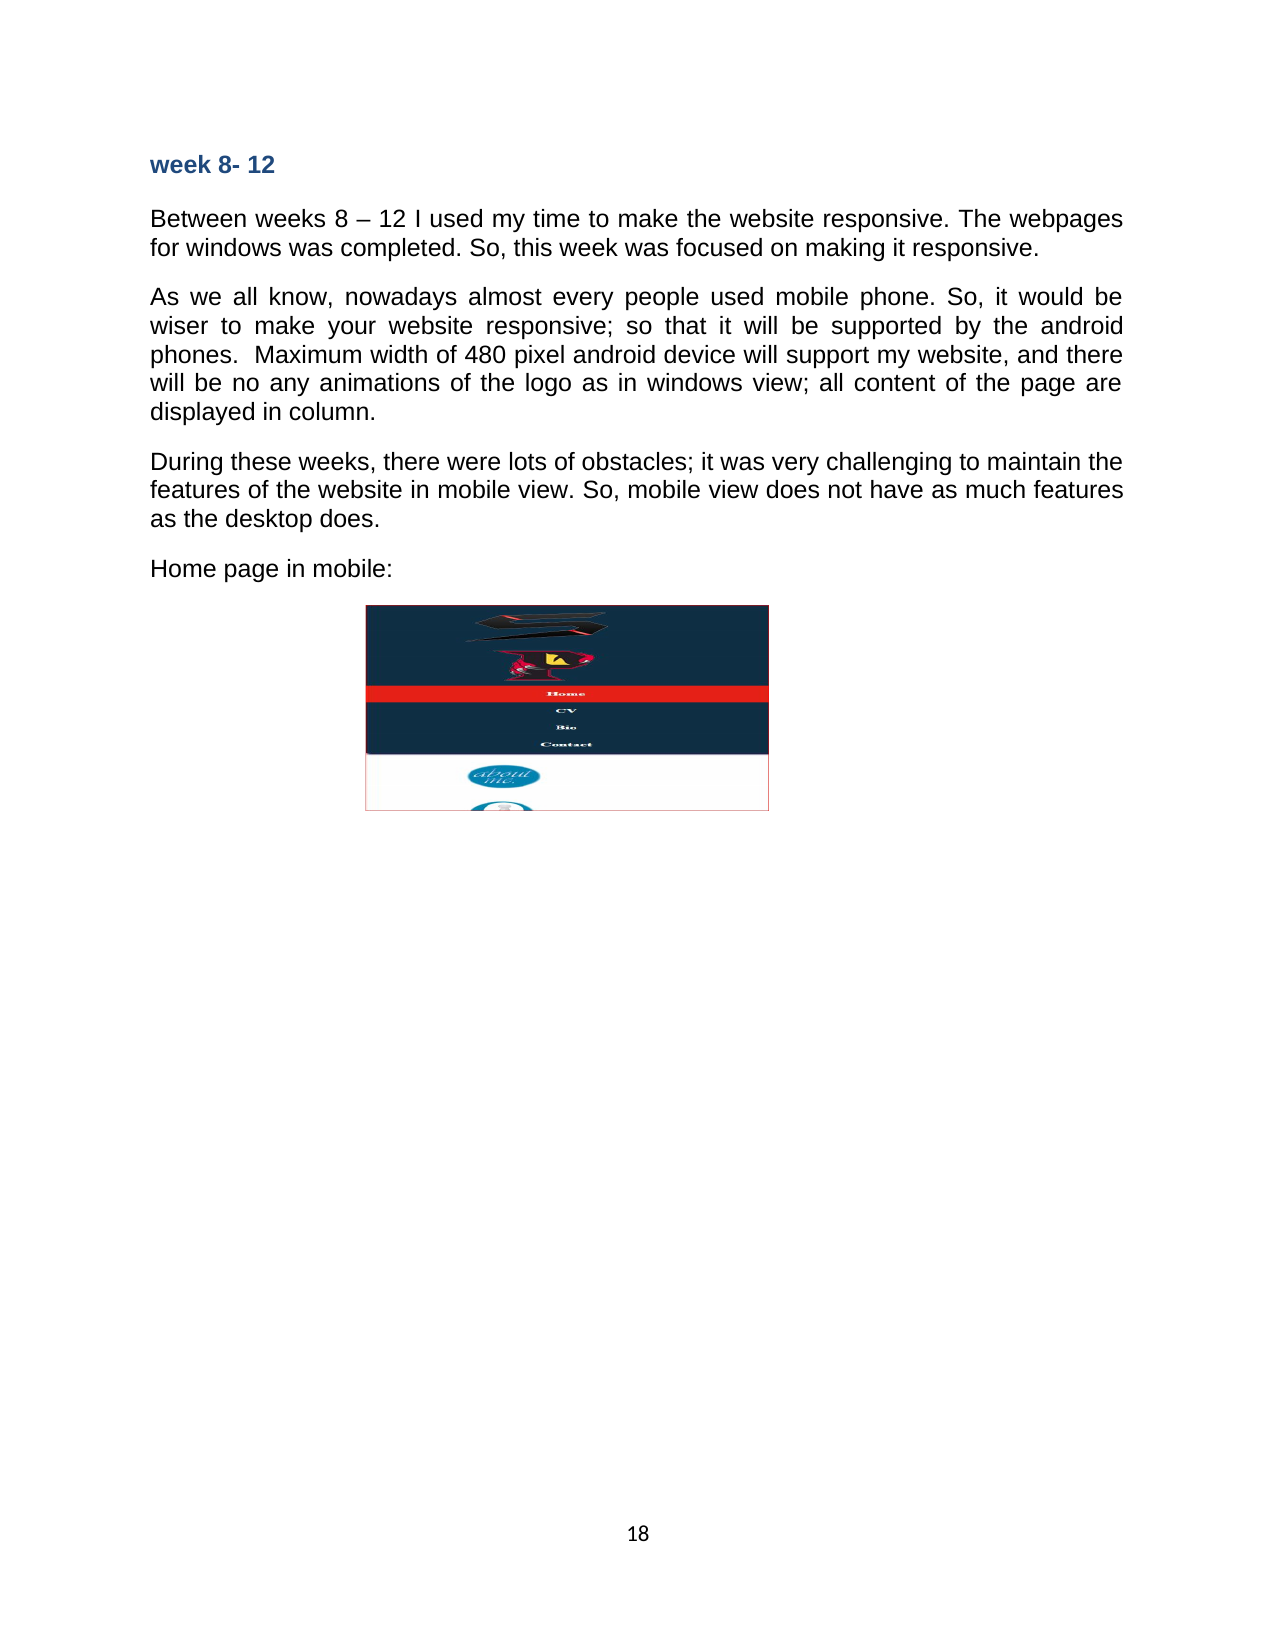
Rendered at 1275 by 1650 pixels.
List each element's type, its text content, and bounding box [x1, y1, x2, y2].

text As we all know, nowadays almost every people used mobile phone. So, it would be wiser to make your website responsive; so that it will be supported by the android phones. Maximum width of 480 pixel android device will support my website, and there will be no any animations of the logo as in windows view; all content of the page are displayed in column. [150, 282, 1125, 426]
picture [365, 605, 769, 811]
text Between weeks 8 – 12 I used my time to make the website responsive. The webpages for windows was completed. So, this week was focused on making it responsive. [150, 204, 1125, 261]
text During these weeks, there were lots of obstacles; it was very challenging to maintain the features of the website in mobile view. So, mobile view does not have as much features as the desktop does. [150, 447, 1125, 533]
text Home page in mobile: [150, 554, 1125, 583]
